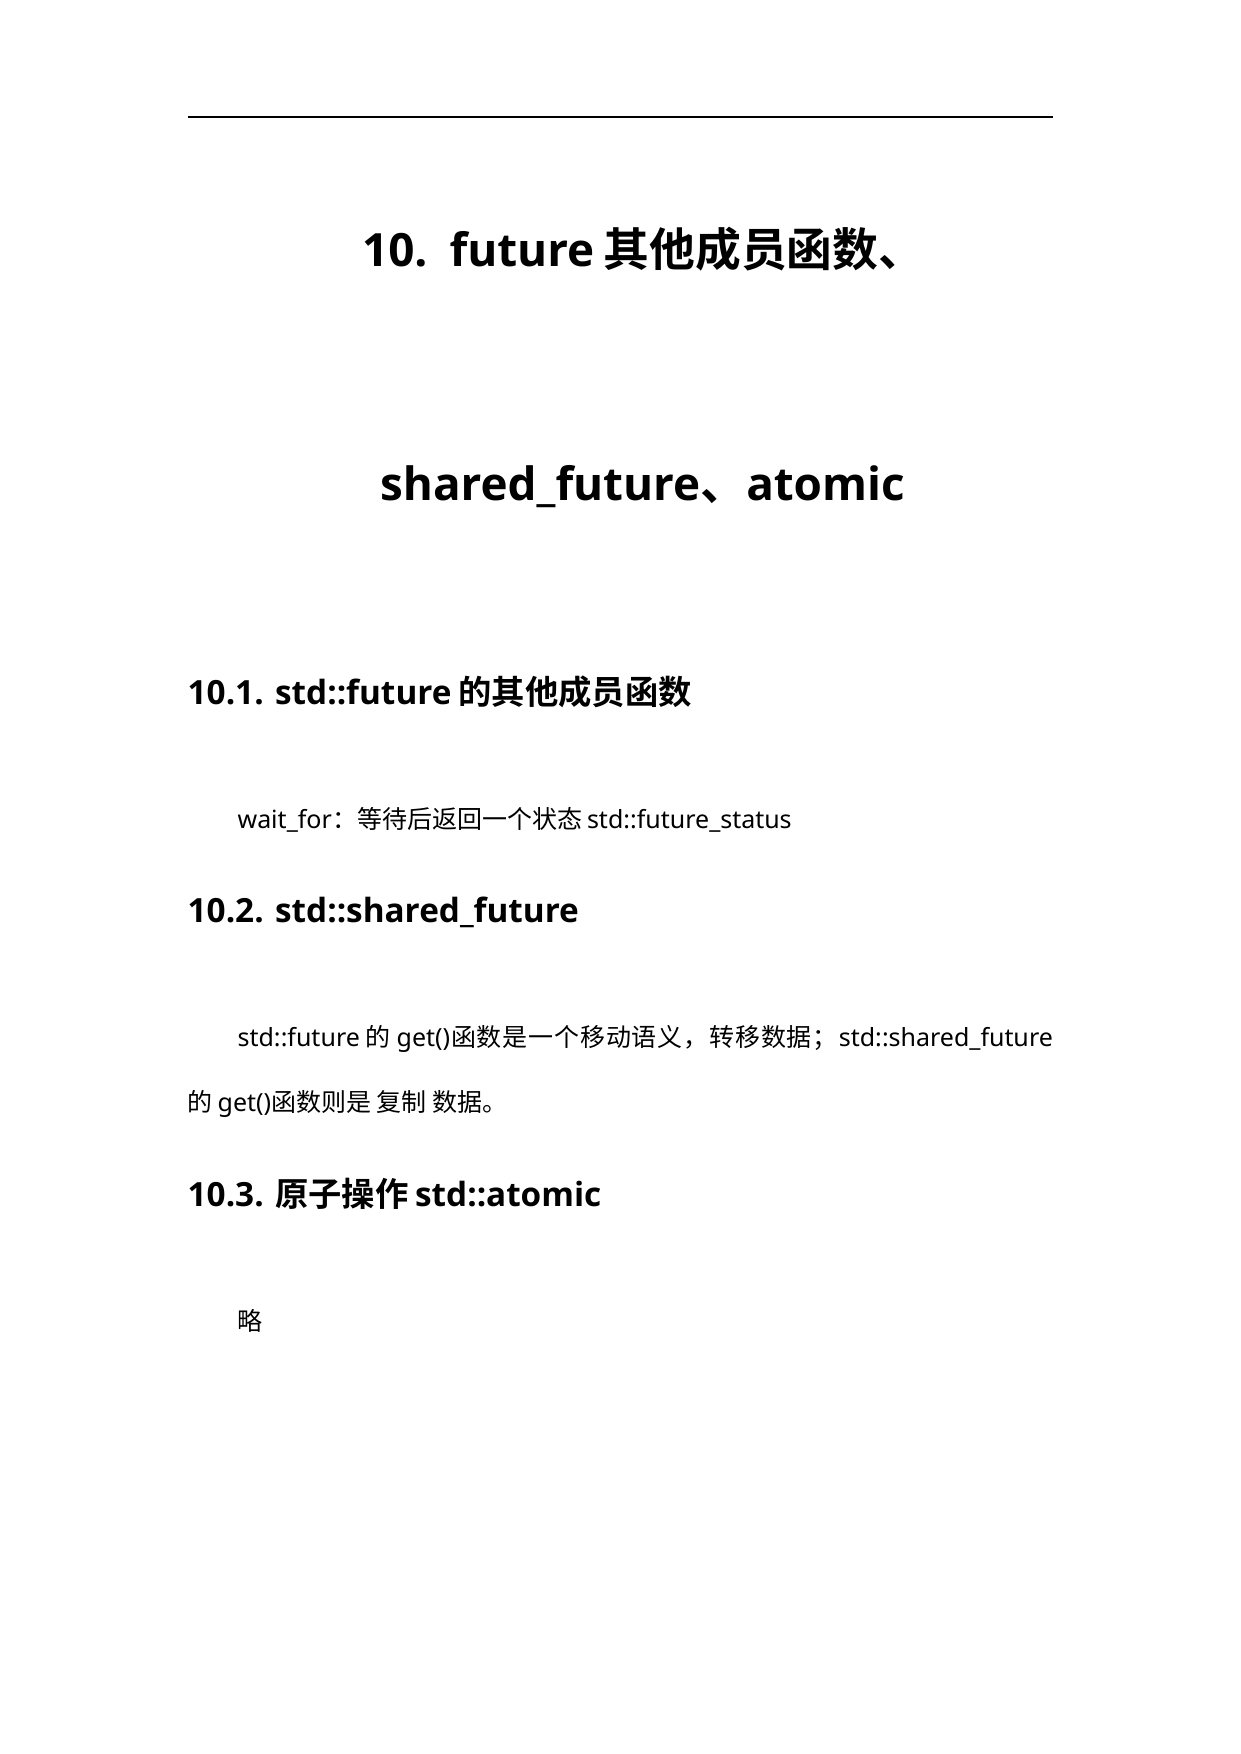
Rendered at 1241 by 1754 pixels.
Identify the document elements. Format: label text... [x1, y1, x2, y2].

text 略 [187, 1287, 1053, 1352]
subtitle std::shared_future [187, 877, 1053, 942]
subtitle std::future的其他成员函数 [187, 658, 1053, 723]
subtitle 原子操作std::atomic [187, 1160, 1053, 1225]
subtitle future其他成员函数、shared_future、atomic [187, 197, 1053, 530]
text wait_for：等待后返回一个状态std::future_status [187, 785, 1053, 850]
text std::future的get()函数是一个移动语义，转移数据；std::shared_future的get()函数则是 复制 数据。 [187, 1003, 1053, 1133]
